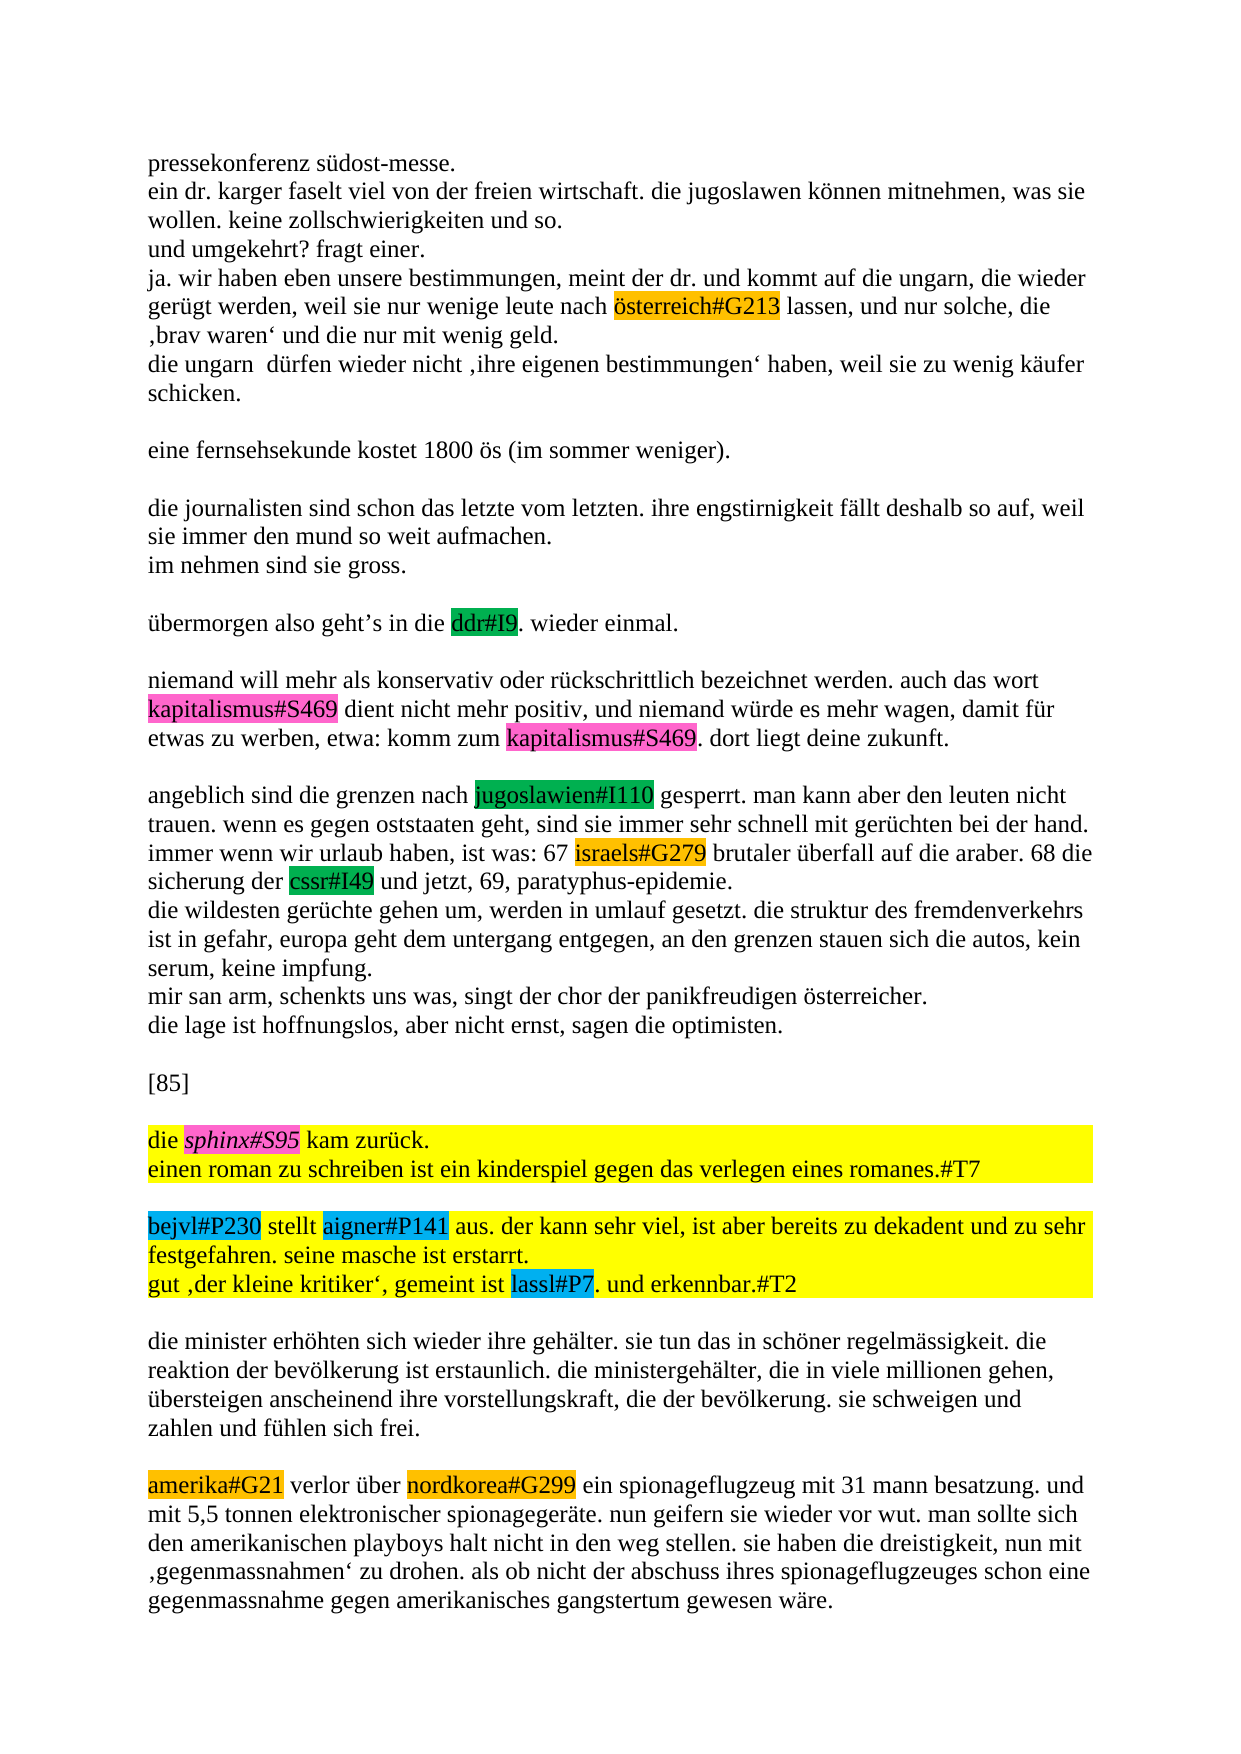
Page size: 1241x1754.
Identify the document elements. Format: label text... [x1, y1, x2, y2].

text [148, 148, 1093, 406]
text eine fernsehsekunde kostet 1800 ös (im sommer weniger). [148, 435, 1093, 464]
text niemand will mehr als konservativ oder rückschrittlich bezeichnet werden. auch das wort kapitalismus#S469 dient nicht mehr positiv, und niemand würde es mehr wagen, damit für etwas zu werben, etwa: komm zum kapitalismus#S469. dort liegt deine zukunft. [148, 665, 1093, 751]
text die sphinx#S95 kam zurück. einen roman zu schreiben ist ein kinderspiel gegen das verlegen eines romanes.#T7 [148, 1125, 1093, 1183]
text übermorgen also gehtʼs in die ddr#I9. wieder einmal. [518, 608, 1093, 636]
text bejvl#P230 stellt aigner#P141 aus. der kann sehr viel, ist aber bereits zu dekadent und zu sehr festgefahren. seine masche ist erstarrt. gut ‚der kleine kritiker‘, gemeint ist lassl#P7. und erkennbar.#T2 [148, 1211, 1093, 1298]
text angeblich sind die grenzen nach jugoslawien#I110 gesperrt. man kann aber den leuten nicht trauen. wenn es gegen oststaaten geht, sind sie immer sehr schnell mit gerüchten bei der hand. immer wenn wir urlaub haben, ist was: 67 israels#G279 brutaler überfall auf die araber. 68 die sicherung der cssr#I49 und jetzt, 69, paratyphus-epidemie. die wildesten gerüchte gehen um, werden in umlauf gesetzt. die struktur des fremdenverkehrs ist in gefahr, europa geht dem untergang entgegen, an den grenzen stauen sich die autos, kein serum, keine impfung. mir san arm, schenkts uns was, singt der chor der panikfreudigen österreicher. die lage ist hoffnungslos, aber nicht ernst, sagen die optimisten. [148, 780, 1093, 1039]
text die minister erhöhten sich wieder ihre gehälter. sie tun das in schöner regelmässigkeit. die reaktion der bevölkerung ist erstaunlich. die ministergehälter, die in viele millionen gehen, übersteigen anscheinend ihre vorstellungskraft, die der bevölkerung. sie schweigen und zahlen und fühlen sich frei. [148, 1326, 1093, 1441]
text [148, 1470, 1093, 1614]
text übermorgen also gehtʼs in die ddr#I9. wieder einmal. [148, 608, 451, 636]
text die journalisten sind schon das letzte vom letzten. ihre engstirnigkeit fällt deshalb so auf, weil sie immer den mund so weit aufmachen. im nehmen sind sie gross. [148, 493, 1093, 579]
text [85] [148, 1068, 1093, 1096]
